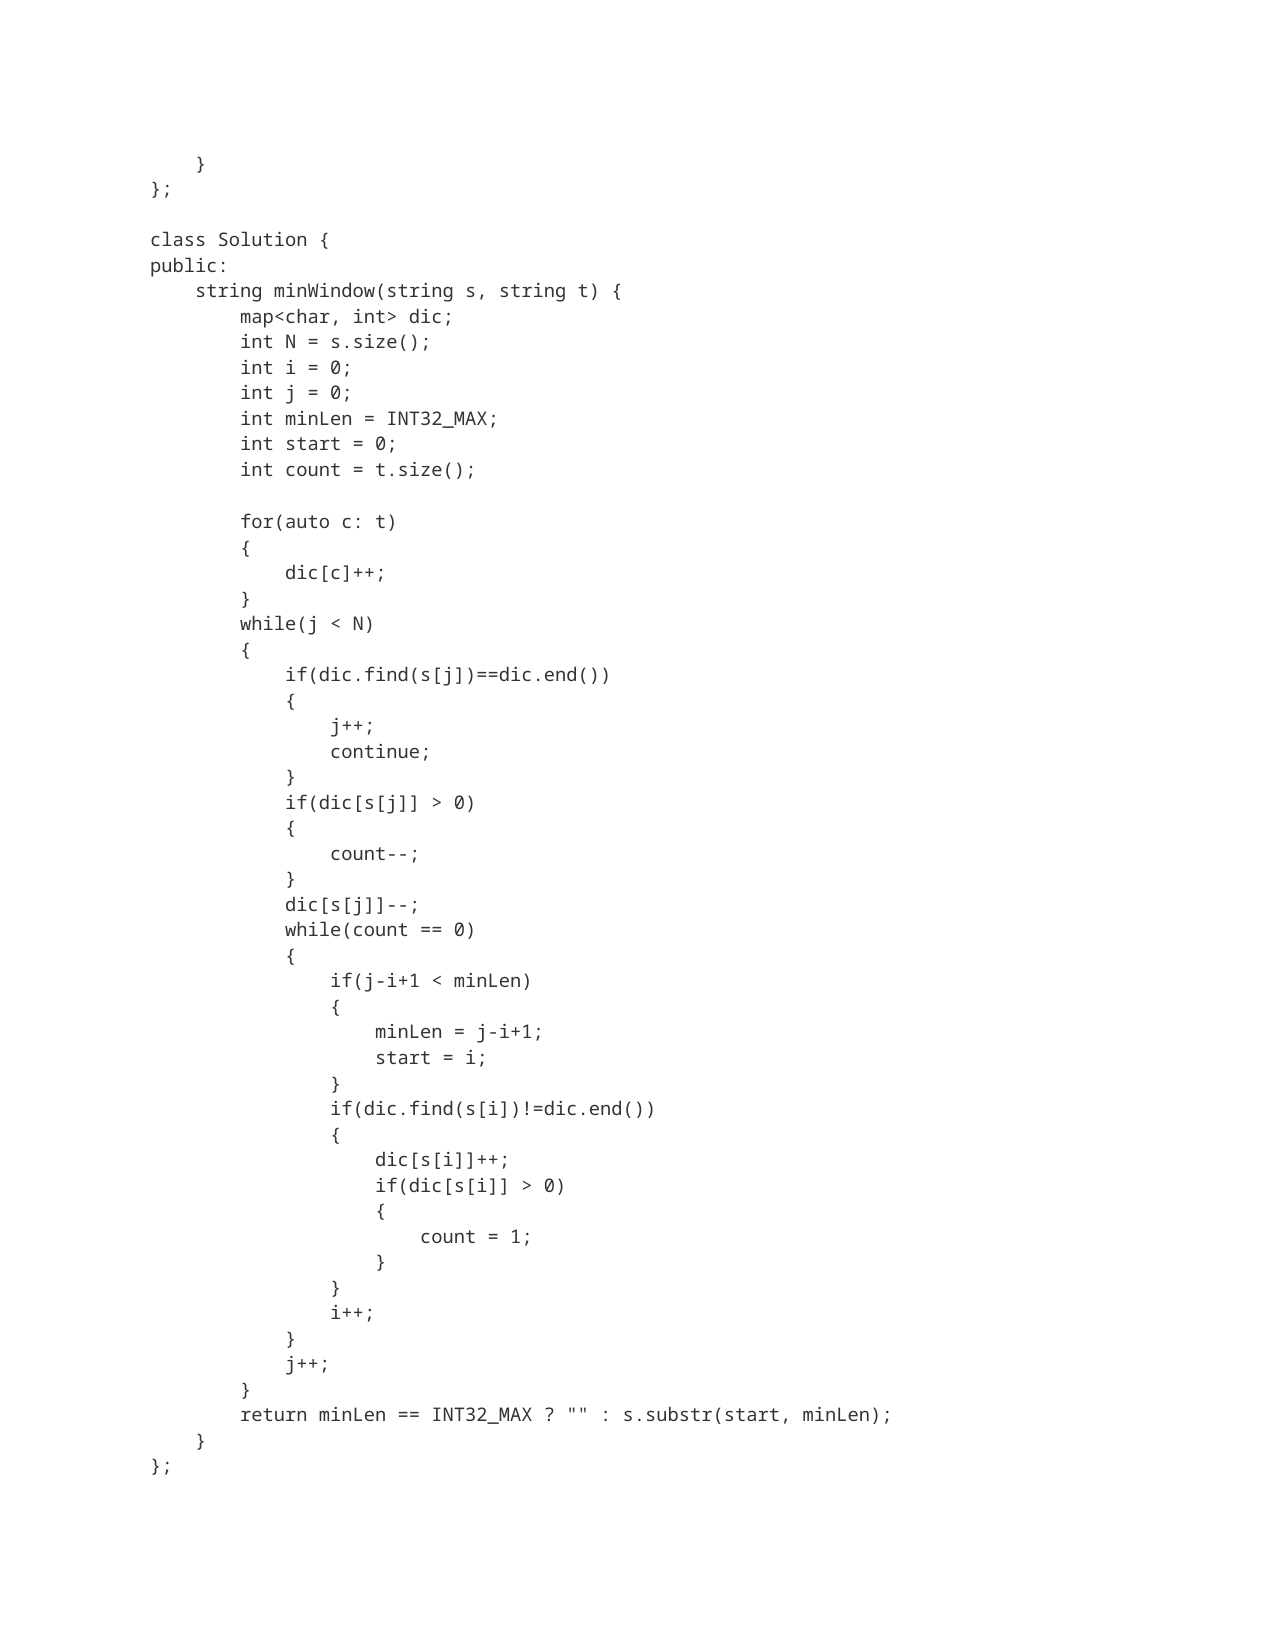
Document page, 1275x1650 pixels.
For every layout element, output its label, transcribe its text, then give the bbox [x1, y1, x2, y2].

text } [150, 1274, 1125, 1299]
text class Solution { [150, 227, 1125, 252]
text if(j-i+1 < minLen) [150, 968, 1125, 993]
text while(count == 0) [150, 917, 1125, 942]
text if(dic.find(s[j])==dic.end()) [150, 662, 1125, 687]
text { [150, 942, 1125, 968]
text } [150, 866, 1125, 891]
text { [150, 687, 1125, 713]
text i++; [150, 1299, 1125, 1325]
text continue; [150, 738, 1125, 764]
text j++; [150, 1351, 1125, 1376]
text } [150, 1376, 1125, 1402]
text { [150, 534, 1125, 559]
text } [150, 1070, 1125, 1095]
text { [150, 993, 1125, 1019]
text while(j < N) [150, 611, 1125, 636]
text public: [150, 252, 1125, 278]
text { [150, 815, 1125, 840]
text if(dic[s[i]] > 0) [150, 1172, 1125, 1197]
text count = 1; [150, 1223, 1125, 1248]
text string minWindow(string s, string t) { [150, 278, 1125, 303]
text count--; [150, 840, 1125, 866]
text } [150, 1325, 1125, 1351]
text int N = s.size(); [150, 329, 1125, 354]
text } [150, 764, 1125, 789]
text } [150, 1427, 1125, 1453]
text }; [150, 1453, 1125, 1478]
text if(dic.find(s[i])!=dic.end()) [150, 1095, 1125, 1121]
text } [150, 585, 1125, 611]
text dic[c]++; [150, 559, 1125, 585]
text { [150, 1197, 1125, 1223]
text }; [150, 176, 1125, 201]
text } [150, 1248, 1125, 1274]
text } [150, 150, 1125, 176]
text return minLen == INT32_MAX ? "" : s.substr(start, minLen); [150, 1402, 1125, 1427]
text dic[s[i]]++; [150, 1146, 1125, 1172]
text int j = 0; [150, 380, 1125, 405]
text map<char, int> dic; [150, 303, 1125, 329]
text dic[s[j]]--; [150, 891, 1125, 917]
text if(dic[s[j]] > 0) [150, 789, 1125, 815]
text int minLen = INT32_MAX; [150, 405, 1125, 431]
text int i = 0; [150, 354, 1125, 380]
text minLen = j-i+1; [150, 1019, 1125, 1044]
text int start = 0; [150, 431, 1125, 456]
text j++; [150, 713, 1125, 738]
text for(auto c: t) [150, 508, 1125, 534]
text start = i; [150, 1044, 1125, 1070]
text { [150, 636, 1125, 662]
text { [150, 1121, 1125, 1146]
text int count = t.size(); [150, 456, 1125, 482]
